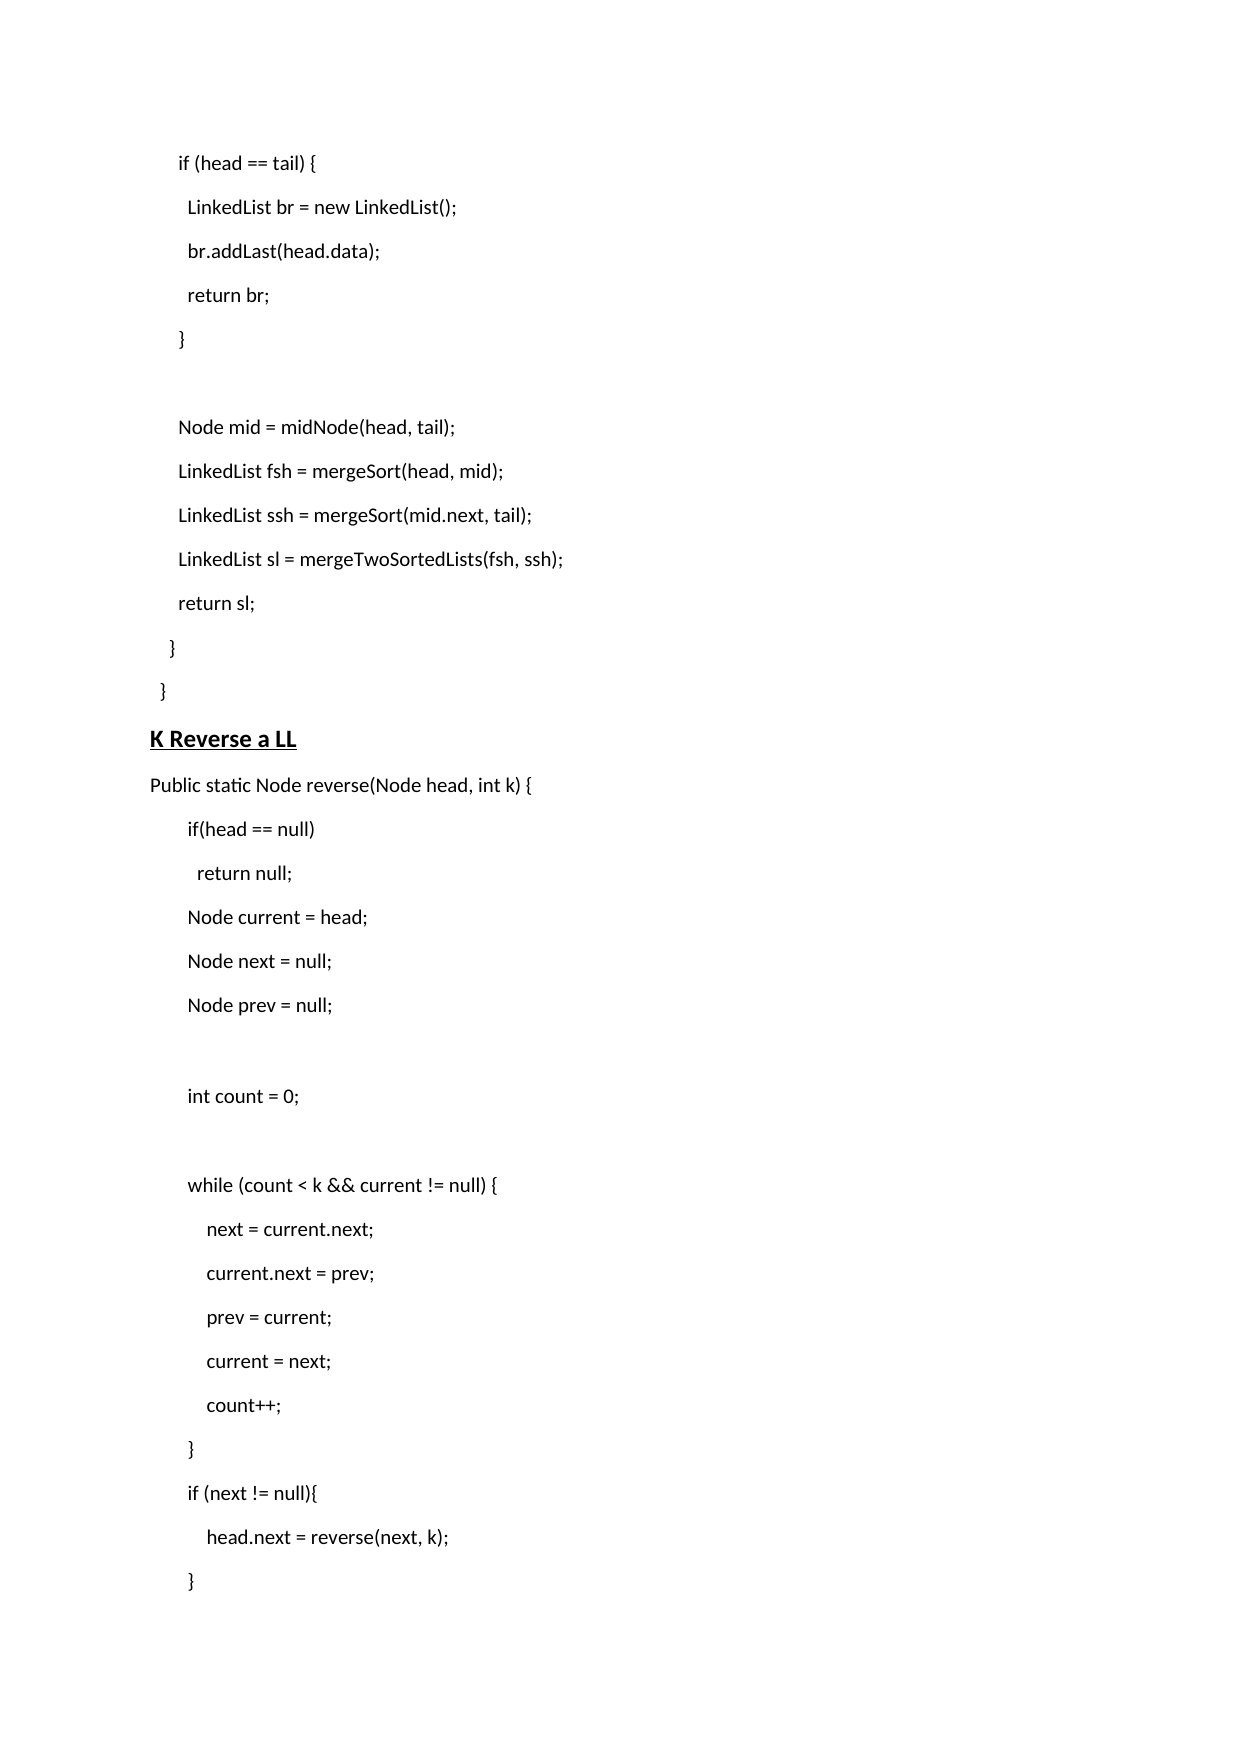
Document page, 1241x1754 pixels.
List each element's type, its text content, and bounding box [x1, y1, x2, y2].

text Node mid = midNode(head, tail); [150, 414, 1090, 440]
text next = current.next; [150, 1216, 1090, 1241]
text head.next = reverse(next, k); [150, 1524, 1090, 1550]
text if(head == null) [150, 816, 1090, 842]
text LinkedList sl = mergeTwoSortedLists(fsh, ssh); [150, 547, 1090, 572]
text Node current = head; [150, 904, 1090, 930]
text int count = 0; [150, 1084, 1090, 1109]
text } [150, 635, 1090, 660]
text while (count < k && current != null) { [150, 1172, 1090, 1197]
text current = next; [150, 1348, 1090, 1373]
text Node prev = null; [150, 993, 1090, 1018]
text } [150, 1436, 1090, 1462]
text Node next = null; [150, 949, 1090, 974]
text prev = current; [150, 1304, 1090, 1329]
text current.next = prev; [150, 1260, 1090, 1285]
text } [150, 1568, 1090, 1594]
text return br; [150, 282, 1090, 308]
text count++; [150, 1392, 1090, 1417]
text LinkedList fsh = mergeSort(head, mid); [150, 458, 1090, 484]
text return sl; [150, 591, 1090, 616]
text LinkedList br = new LinkedList(); [150, 194, 1090, 219]
text } [150, 679, 1090, 704]
text } [150, 326, 1090, 352]
text return null; [150, 861, 1090, 886]
text K Reverse a LL [150, 723, 1090, 753]
text if (head == tail) { [150, 150, 1090, 175]
text br.addLast(head.data); [150, 238, 1090, 263]
text LinkedList ssh = mergeSort(mid.next, tail); [150, 502, 1090, 528]
text Public static Node reverse(Node head, int k) { [150, 772, 1090, 798]
text if (next != null){ [150, 1480, 1090, 1506]
